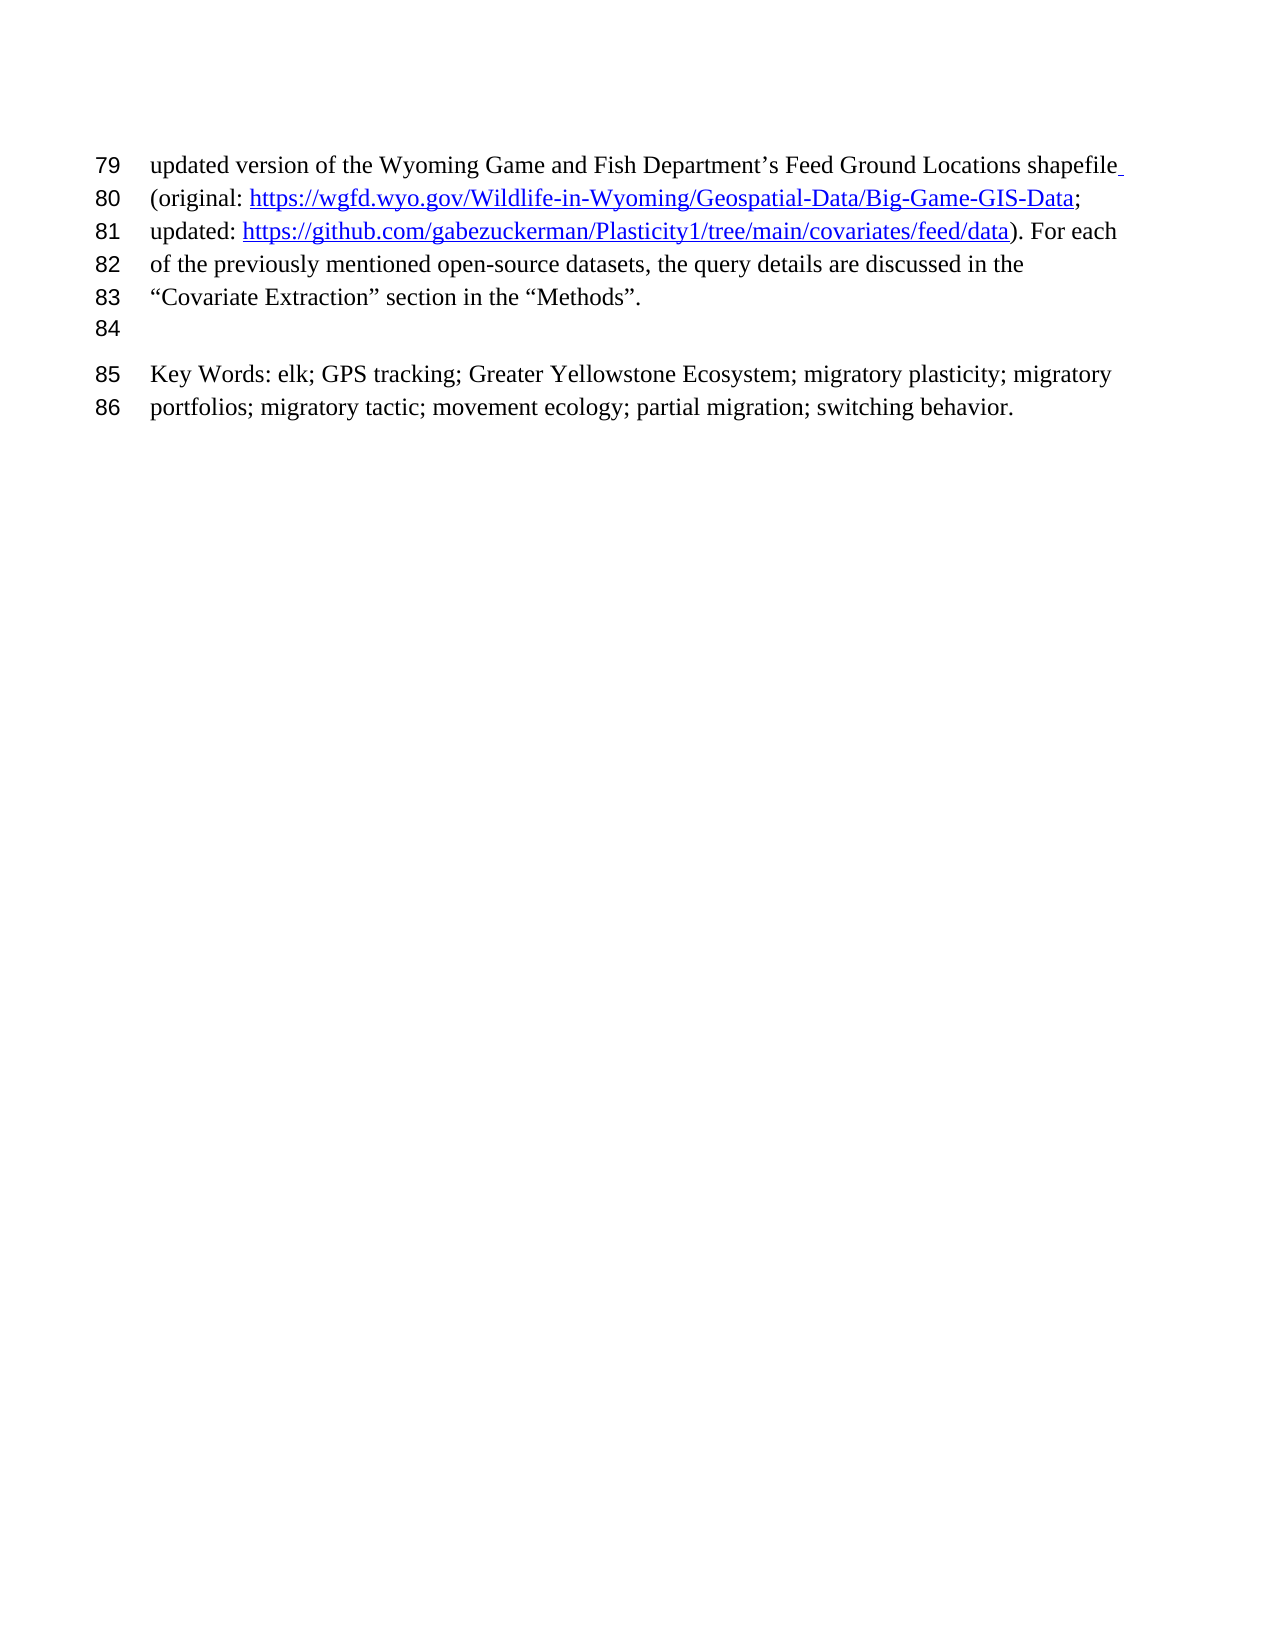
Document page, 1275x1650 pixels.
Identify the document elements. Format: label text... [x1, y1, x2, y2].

text Key Words: elk; GPS tracking; Greater Yellowstone Ecosystem; migratory plasticity; migratory portfolios; migratory tactic; movement ecology; partial migration; switching behavior. [150, 359, 1125, 421]
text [150, 150, 1125, 311]
